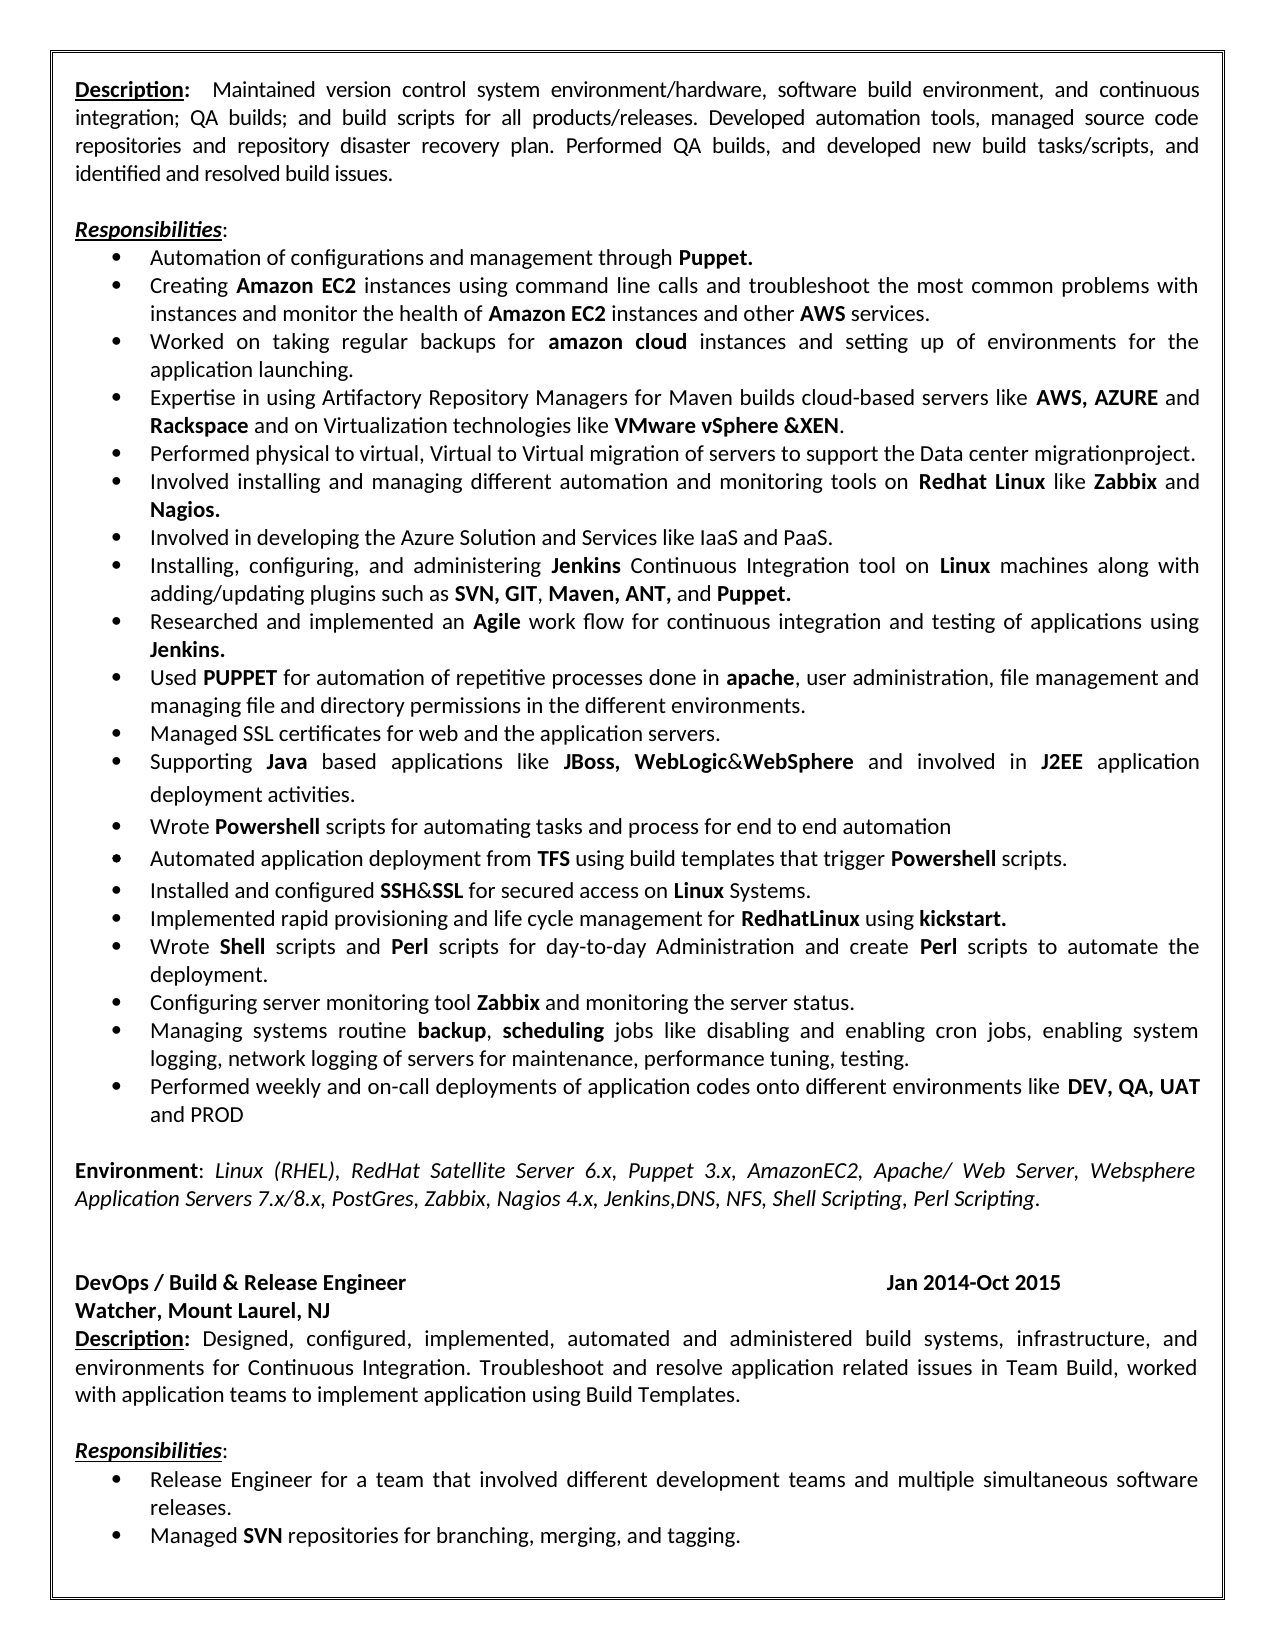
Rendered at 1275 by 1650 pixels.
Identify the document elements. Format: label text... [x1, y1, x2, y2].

list Researched and implemented an Agile work flow for continuous integration and testing of applications using Jenkins. [112, 607, 1200, 663]
list Performed physical to virtual, Virtual to Virtual migration of servers to support the Data center migrationproject. [112, 439, 1200, 467]
list Release Engineer for a team that involved different development teams and multiple simultaneous software releases. [112, 1465, 1200, 1521]
list Creating Amazon EC2 instances using command line calls and troubleshoot the most common problems with instances and monitor the health of Amazon EC2 instances and other AWS services. [112, 271, 1200, 327]
list Expertise in using Artifactory Repository Managers for Maven builds cloud-based servers like AWS, AZURE and Rackspace and on Virtualization technologies like VMware vSphere &XEN. [112, 383, 1200, 439]
list Involved installing and managing different automation and monitoring tools on Redhat Linux like Zabbix and Nagios. [112, 467, 1200, 523]
list Supporting Java based applications like JBoss, WebLogic&WebSphere and involved in J2EE application deployment activities. [112, 747, 1200, 808]
text Responsibilities: [75, 1437, 1200, 1465]
text Description: Maintained version control system environment/hardware, software build environment, and continuous integration; QA builds; and build scripts for all products/releases. Developed automation tools, managed source code repositories and repository disaster recovery plan. Performed QA builds, and developed new build tasks/scripts, and identified and resolved build issues. [75, 75, 1200, 187]
text DevOps / Build & Release Engineer Jan 2014-Oct 2015 [75, 1268, 1200, 1297]
list Managed SVN repositories for branching, merging, and tagging. [112, 1521, 1200, 1549]
list Automated application deployment from TFS using build templates that trigger Powershell scripts. [112, 844, 1200, 872]
list Worked on taking regular backups for amazon cloud instances and setting up of environments for the application launching. [112, 327, 1200, 383]
list Managed SSL certificates for web and the application servers. [112, 719, 1200, 747]
list Automation of configurations and management through Puppet. [112, 243, 1200, 271]
list Installing, configuring, and administering Jenkins Continuous Integration tool on Linux machines along with adding/updating plugins such as SVN, GIT, Maven, ANT, and Puppet. [112, 551, 1200, 607]
list Installed and configured SSH&SSL for secured access on Linux Systems. [112, 876, 1200, 904]
list Configuring server monitoring tool Zabbix and monitoring the server status. [112, 988, 1200, 1016]
text Description: Designed, configured, implemented, automated and administered build systems, infrastructure, and environments for Continuous Integration. Troubleshoot and resolve application related issues in Team Build, worked with application teams to implement application using Build Templates. [75, 1324, 1200, 1409]
list Used PUPPET for automation of repetitive processes done in apache, user administration, file management and managing file and directory permissions in the different environments. [112, 663, 1200, 719]
list Involved in developing the Azure Solution and Services like IaaS and PaaS. [112, 523, 1200, 551]
text Responsibilities: [75, 215, 1200, 243]
list Implemented rapid provisioning and life cycle management for RedhatLinux using kickstart. [112, 904, 1200, 932]
list Wrote Powershell scripts for automating tasks and process for end to end automation [112, 812, 1200, 840]
list Managing systems routine backup, scheduling jobs like disabling and enabling cron jobs, enabling system logging, network logging of servers for maintenance, performance tuning, testing. [112, 1016, 1200, 1072]
text Environment: Linux (RHEL), RedHat Satellite Server 6.x, Puppet 3.x, AmazonEC2, Apache/ Web Server, Websphere Application Servers 7.x/8.x, PostGres, Zabbix, Nagios 4.x, Jenkins,DNS, NFS, Shell Scripting, Perl Scripting. [75, 1156, 1200, 1212]
list Performed weekly and on-call deployments of application codes onto different environments like DEV, QA, UAT and PROD [112, 1072, 1200, 1128]
text Watcher, Mount Laurel, NJ [75, 1297, 1200, 1324]
list Wrote Shell scripts and Perl scripts for day-to-day Administration and create Perl scripts to automate the deployment. [112, 932, 1200, 988]
